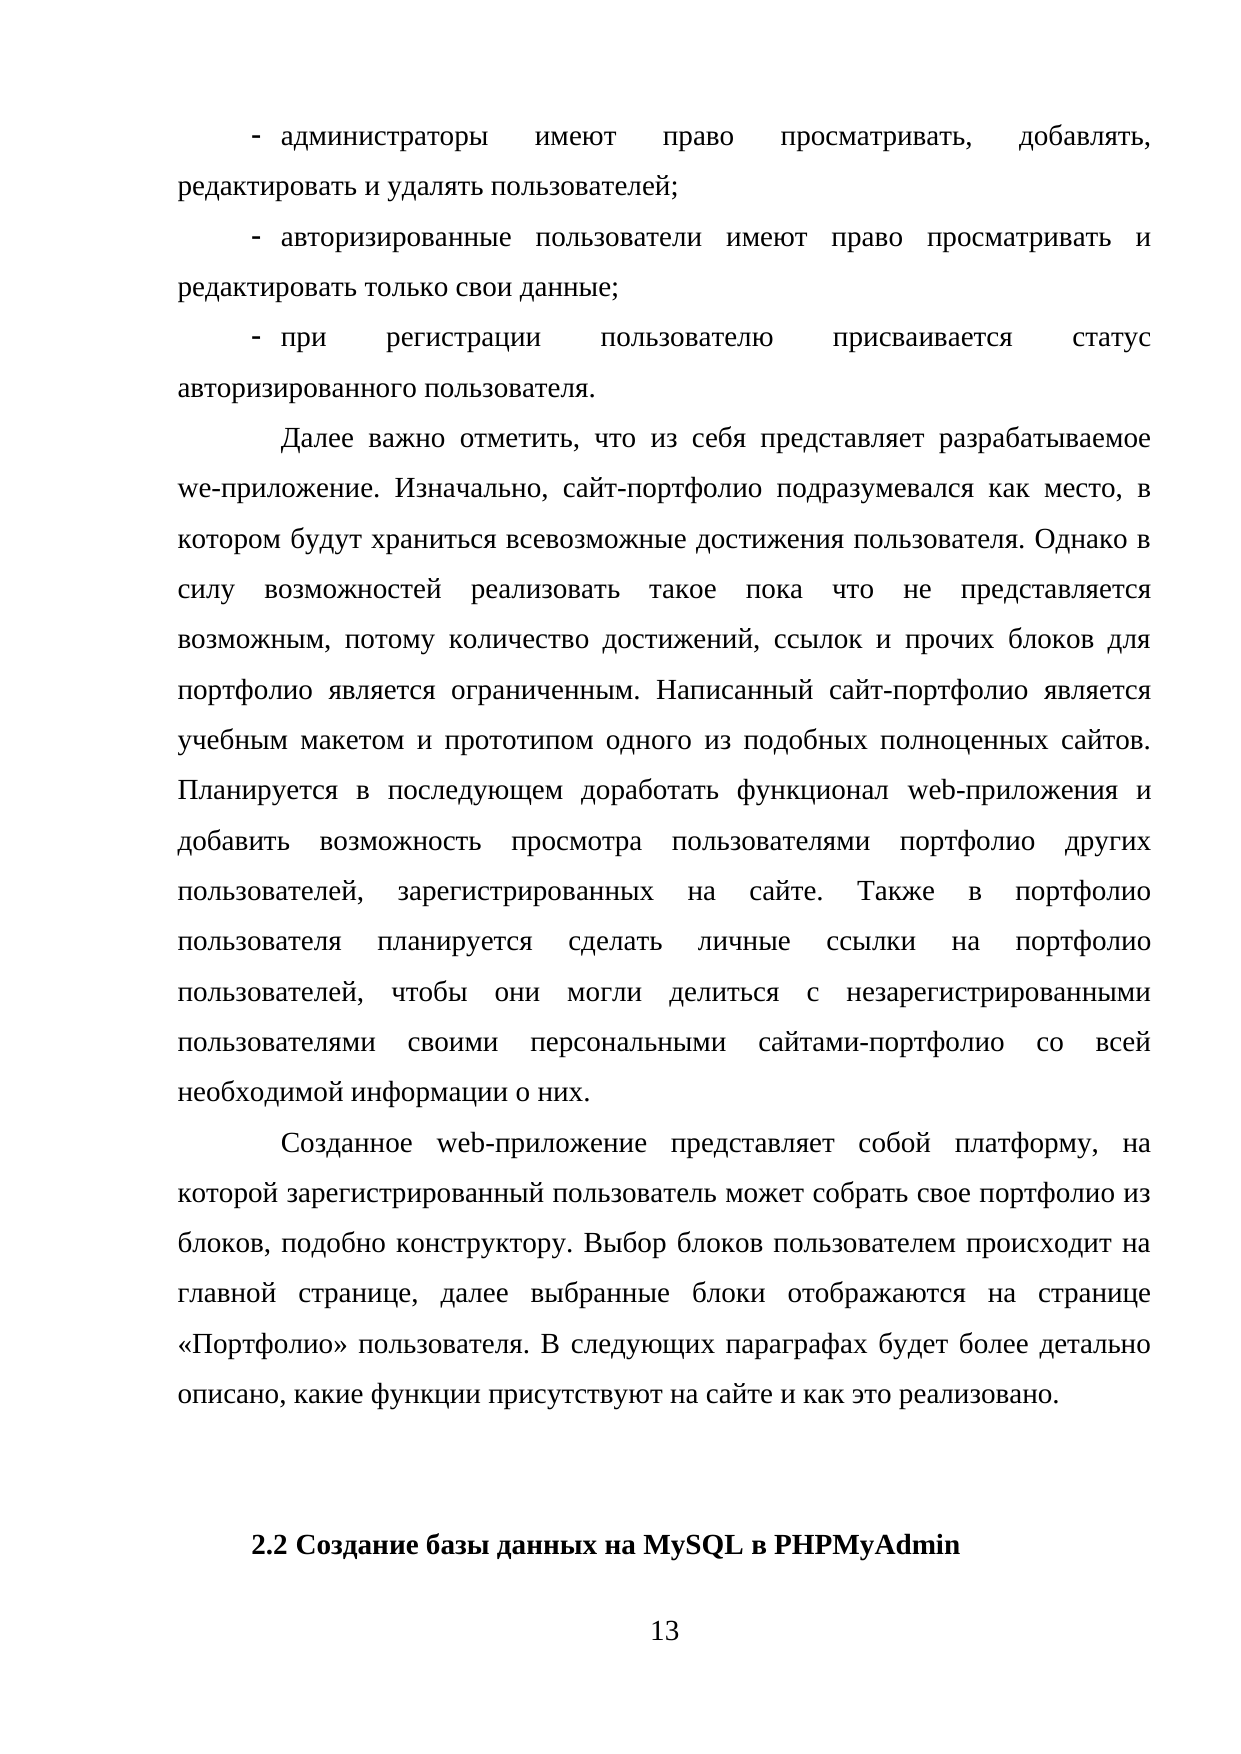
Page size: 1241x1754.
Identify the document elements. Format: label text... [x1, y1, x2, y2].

subtitle Создание базы данных на MySQL в PHPMyAdmin [177, 1527, 1152, 1561]
list администраторы имеют право просматривать, добавлять, редактировать и удалять пользователей; [177, 118, 1152, 202]
text Далее важно отметить, что из себя представляет разрабатываемое we-приложение. Изначально, сайт-портфолио подразумевался как место, в котором будут храниться всевозможные достижения пользователя. Однако в силу возможностей реализовать такое пока что не представляется возможным, потому количество достижений, ссылок и прочих блоков для портфолио является ограниченным. Написанный сайт-портфолио является учебным макетом и прототипом одного из подобных полноценных сайтов. Планируется в последующем доработать функционал web-приложения и добавить возможность просмотра пользователями портфолио других пользователей, зарегистрированных на сайте. Также в портфолио пользователя планируется сделать личные ссылки на портфолио пользователей, чтобы они могли делиться с незарегистрированными пользователями своими персональными сайтами-портфолио со всей необходимой информации о них. [177, 420, 1152, 1108]
list авторизированные пользователи имеют право просматривать и редактировать только свои данные; [177, 219, 1152, 303]
text Созданное web-приложение представляет собой платформу, на которой зарегистрированный пользователь может собрать свое портфолио из блоков, подобно конструктору. Выбор блоков пользователем происходит на главной странице, далее выбранные блоки отображаются на странице «Портфолио» пользователя. В следующих параграфах будет более детально описано, какие функции присутствуют на сайте и как это реализовано. [177, 1125, 1152, 1410]
list при регистрации пользователю присваивается статус авторизированного пользователя. [177, 319, 1152, 403]
